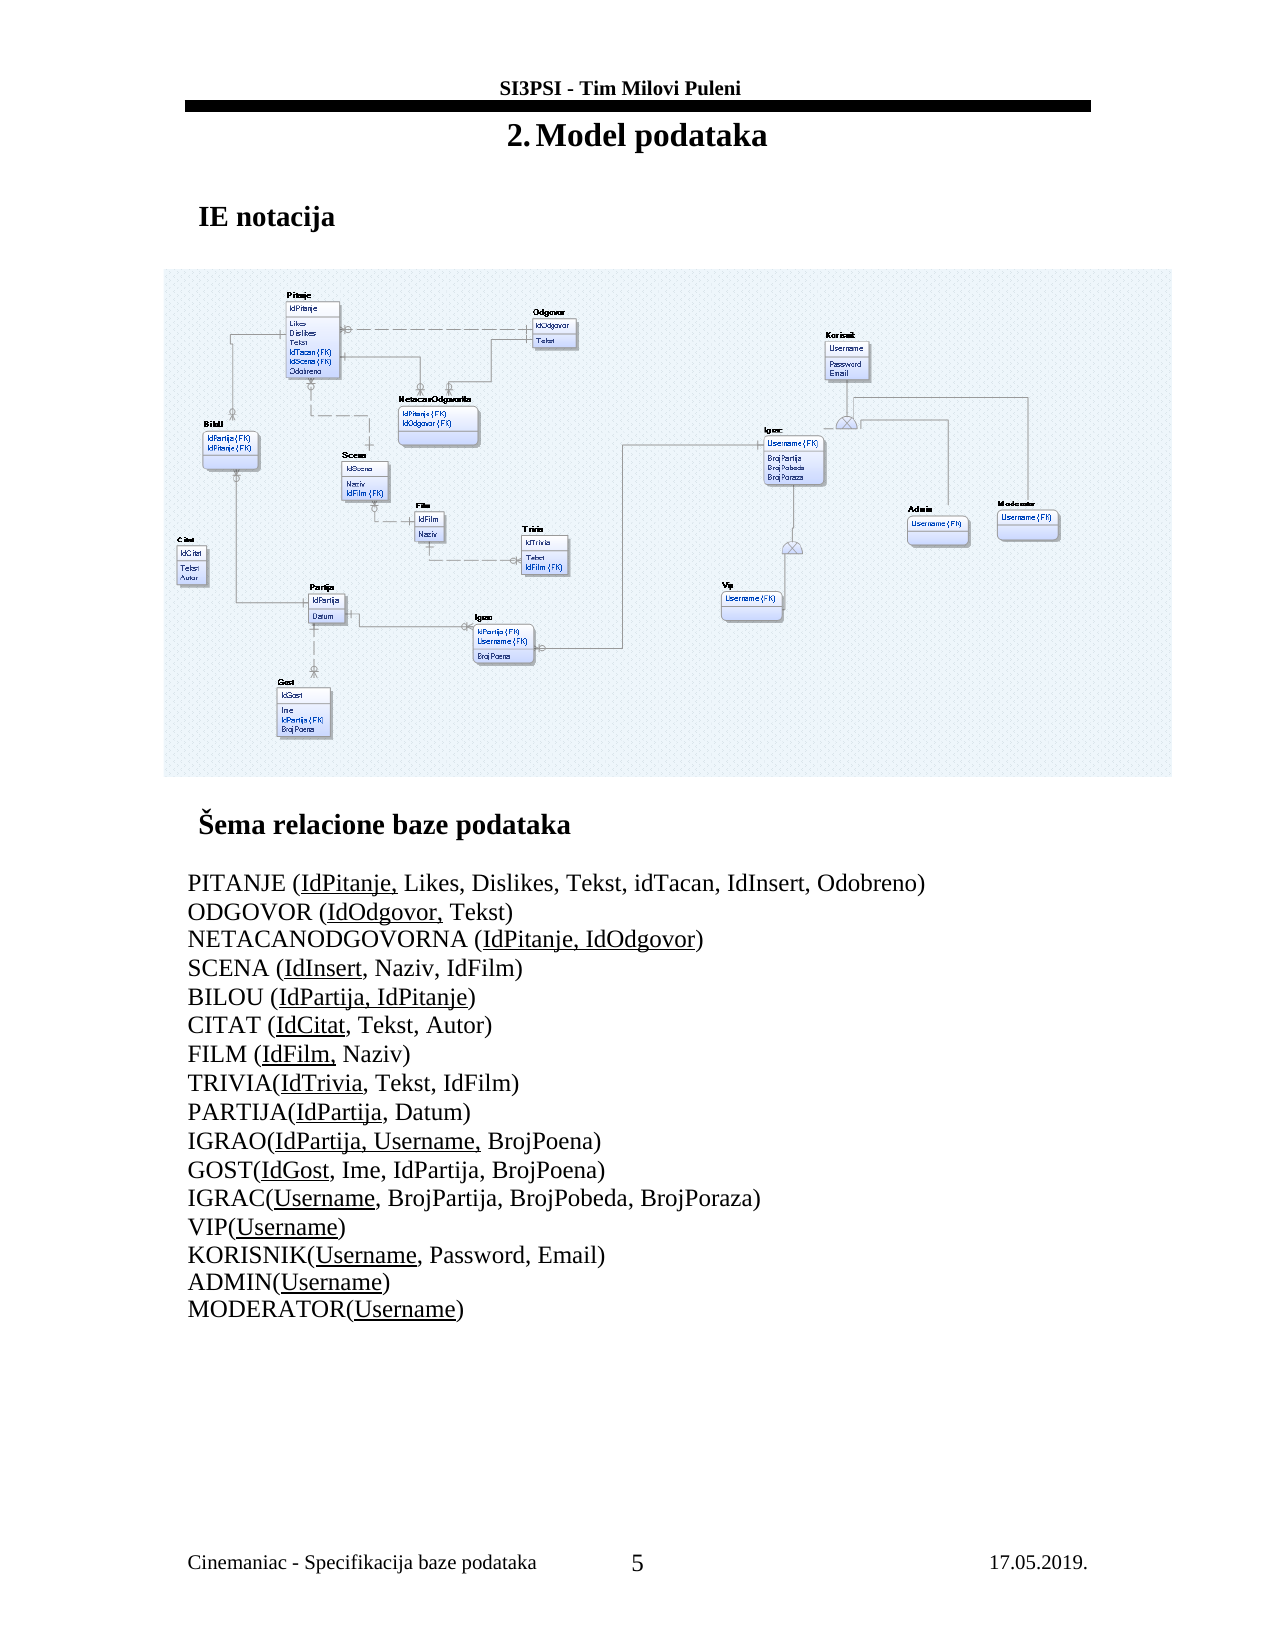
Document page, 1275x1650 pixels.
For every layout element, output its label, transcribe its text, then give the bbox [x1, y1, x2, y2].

text NETACANODGOVORNA (IdPitanje, IdOdgovor) [187, 926, 1160, 953]
picture [163, 269, 1172, 777]
text PITANJE (IdPitanje, Likes, Dislikes, Tekst, idTacan, IdInsert, Odobreno) ODGOVOR (IdOdgovor, Tekst) [187, 868, 931, 926]
text IGRAO(IdPartija, Username, BrojPoena) [187, 1126, 772, 1154]
text GOST(IdGost, Ime, IdPartija, BrojPoena) IGRAC(Username, BrojPartija, BrojPobeda, BrojPoraza) VIP(Username) [187, 1155, 772, 1241]
text IE notacija [198, 199, 1160, 233]
text Šema relacione baze podataka [198, 807, 1160, 841]
text KORISNIK(Username, Password, Email) ADMIN(Username) [187, 1242, 730, 1296]
text MODERATOR(Username) [187, 1296, 1160, 1323]
text SCENA (IdInsert, Naziv, IdFilm) BILOU (IdPartija, IdPitanje) CITAT (IdCitat, Tekst, Autor) FILM (IdFilm, Naziv) TRIVIA(IdTrivia, Tekst, IdFilm) PARTIJA(IdPartija, Datum) [187, 953, 532, 1125]
text 2. Model podataka [492, 115, 782, 152]
